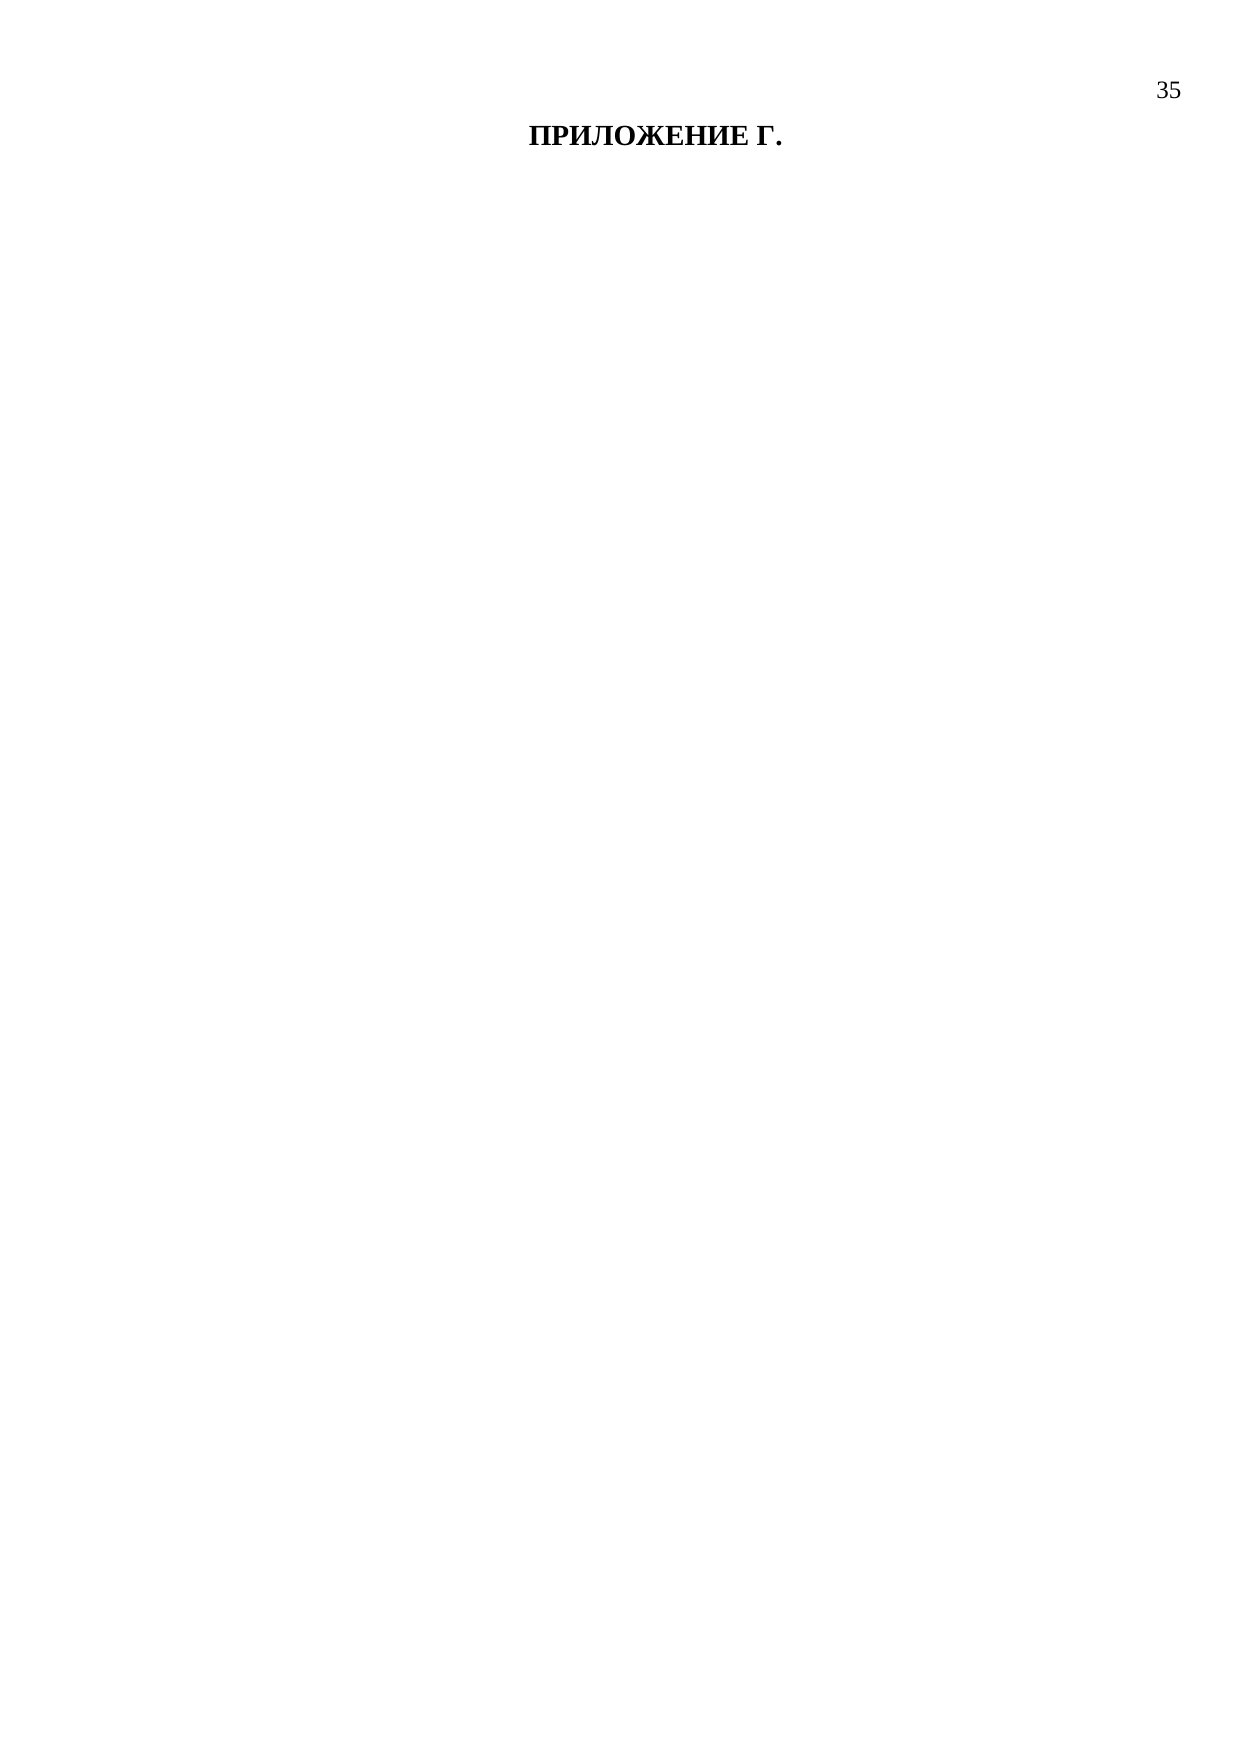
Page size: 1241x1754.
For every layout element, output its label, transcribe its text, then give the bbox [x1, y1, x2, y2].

text ПРИЛОЖЕНИЕ Г. [130, 118, 1181, 152]
